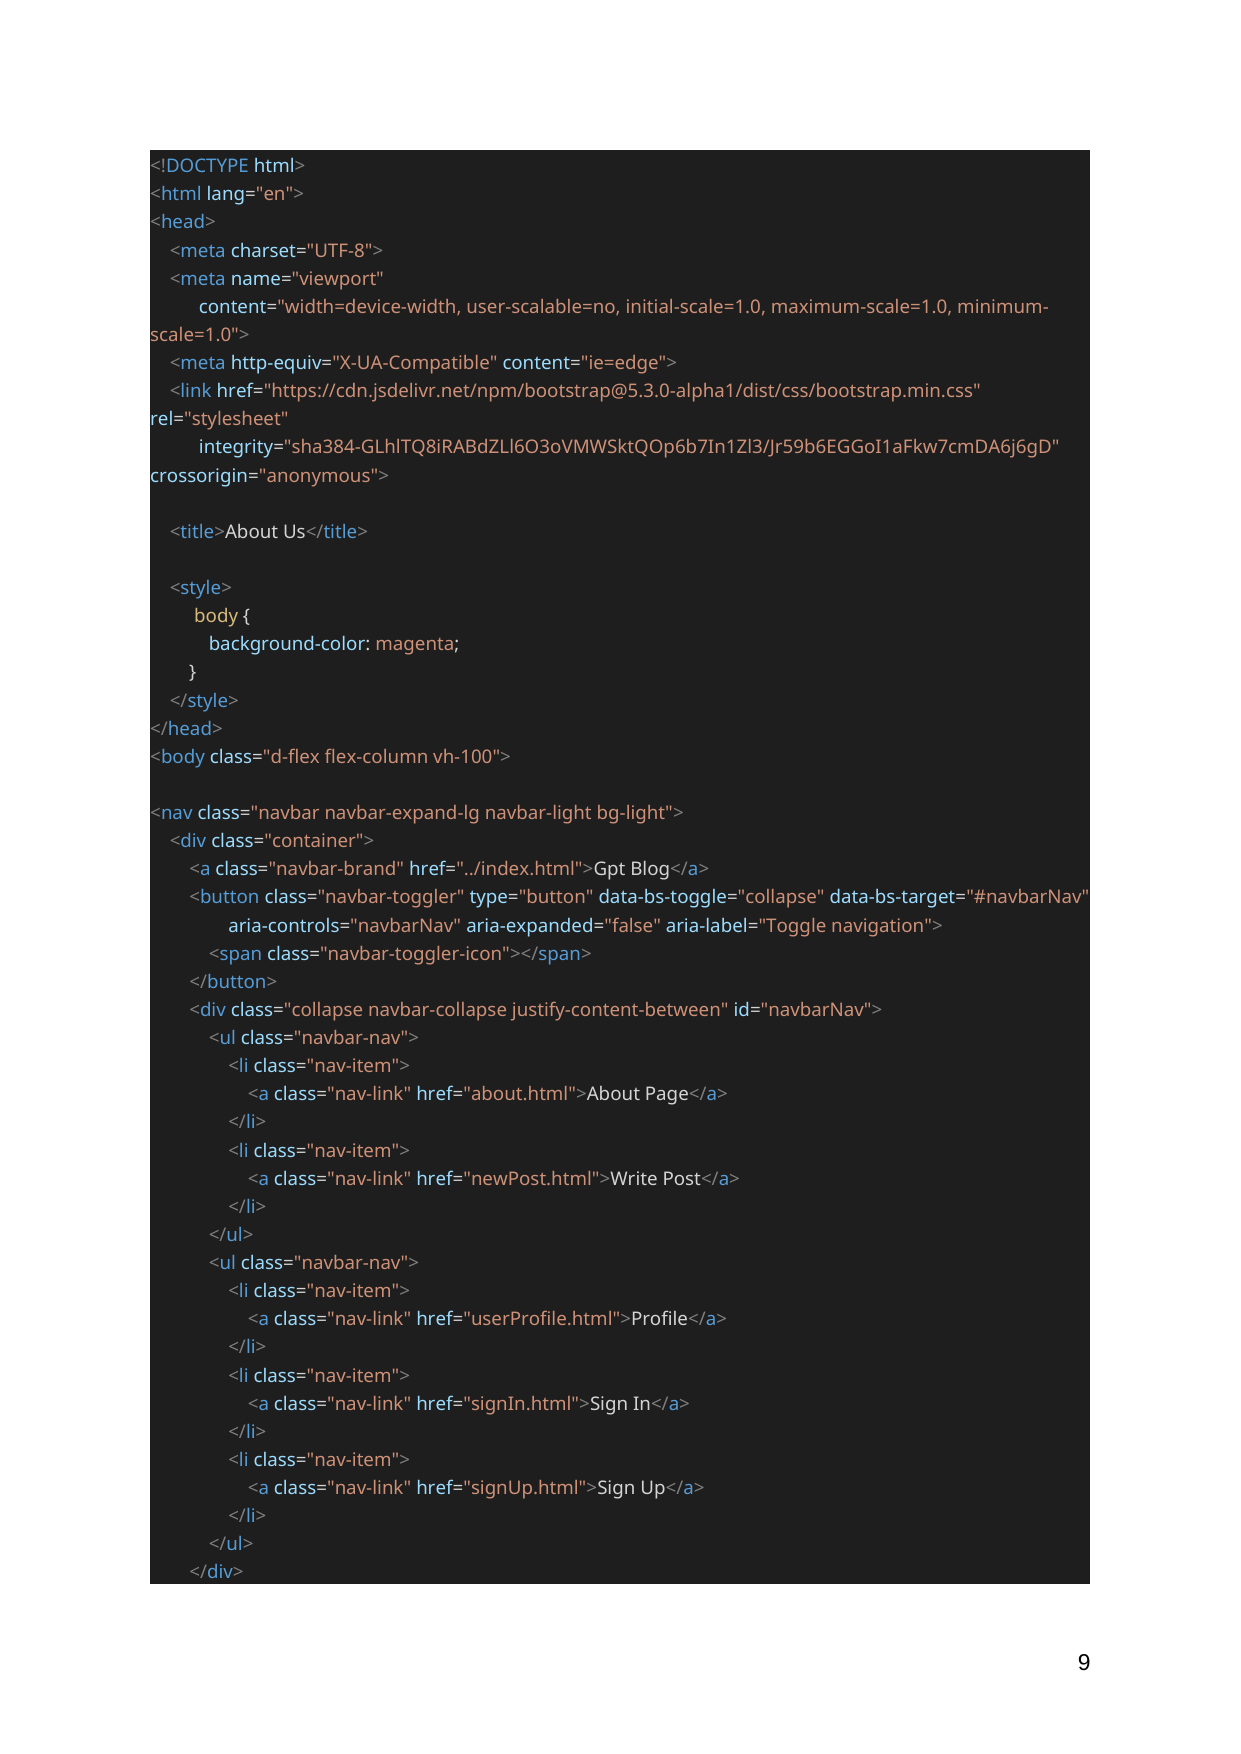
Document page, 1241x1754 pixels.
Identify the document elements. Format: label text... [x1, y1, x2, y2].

text </li> [150, 1191, 1090, 1219]
text <title>About Us</title> [150, 516, 1090, 544]
text <nav class="navbar navbar-expand-lg navbar-light bg-light"> [150, 797, 1090, 825]
text <a class="nav-link" href="signIn.html">Sign In</a> [150, 1387, 1090, 1416]
text body { [150, 600, 1090, 628]
text </ul> [150, 1528, 1090, 1556]
text <li class="nav-item"> [150, 1050, 1090, 1078]
text </div> [150, 1556, 1090, 1584]
text </li> [150, 1416, 1090, 1444]
text <li class="nav-item"> [150, 1275, 1090, 1303]
text <html lang="en"> [150, 178, 1090, 206]
text </ul> [150, 1219, 1090, 1247]
text <div class="container"> [150, 825, 1090, 853]
text <li class="nav-item"> [150, 1359, 1090, 1387]
text <a class="nav-link" href="newPost.html">Write Post</a> [150, 1162, 1090, 1191]
text <a class="nav-link" href="signUp.html">Sign Up</a> [150, 1472, 1090, 1500]
text <button class="navbar-toggler" type="button" data-bs-toggle="collapse" data-bs-target="#navbarNav" [150, 881, 1090, 909]
text <div class="collapse navbar-collapse justify-content-between" id="navbarNav"> [150, 994, 1090, 1022]
text </style> [150, 684, 1090, 712]
text </li> [150, 1500, 1090, 1528]
text integrity="sha384-GLhlTQ8iRABdZLl6O3oVMWSktQOp6b7In1Zl3/Jr59b6EGGoI1aFkw7cmDA6j6gD" crossorigin="anonymous"> [150, 431, 1090, 487]
text <style> [150, 572, 1090, 600]
text <meta http-equiv="X-UA-Compatible" content="ie=edge"> [150, 347, 1090, 375]
text <a class="navbar-brand" href="../index.html">Gpt Blog</a> [150, 853, 1090, 881]
text </button> [150, 966, 1090, 994]
text <meta name="viewport" [150, 262, 1090, 291]
text <head> [150, 206, 1090, 234]
text <a class="nav-link" href="userProfile.html">Profile</a> [150, 1303, 1090, 1331]
text aria-controls="navbarNav" aria-expanded="false" aria-label="Toggle navigation"> [150, 909, 1090, 937]
text <meta charset="UTF-8"> [150, 234, 1090, 262]
text <span class="navbar-toggler-icon"></span> [150, 937, 1090, 966]
text <!DOCTYPE html> [150, 150, 1090, 178]
text <body class="d-flex flex-column vh-100"> [150, 741, 1090, 769]
text <ul class="navbar-nav"> [150, 1247, 1090, 1275]
text </li> [150, 1106, 1090, 1134]
text <link href="https://cdn.jsdelivr.net/npm/bootstrap@5.3.0-alpha1/dist/css/bootstrap.min.css" rel="stylesheet" [150, 375, 1090, 431]
text <li class="nav-item"> [150, 1444, 1090, 1472]
text <li class="nav-item"> [150, 1134, 1090, 1162]
text </li> [150, 1331, 1090, 1359]
text <ul class="navbar-nav"> [150, 1022, 1090, 1050]
text background-color: magenta; [150, 628, 1090, 656]
text </head> [150, 712, 1090, 741]
text <a class="nav-link" href="about.html">About Page</a> [150, 1078, 1090, 1106]
text } [150, 656, 1090, 684]
text content="width=device-width, user-scalable=no, initial-scale=1.0, maximum-scale=1.0, minimum-scale=1.0"> [150, 291, 1090, 347]
